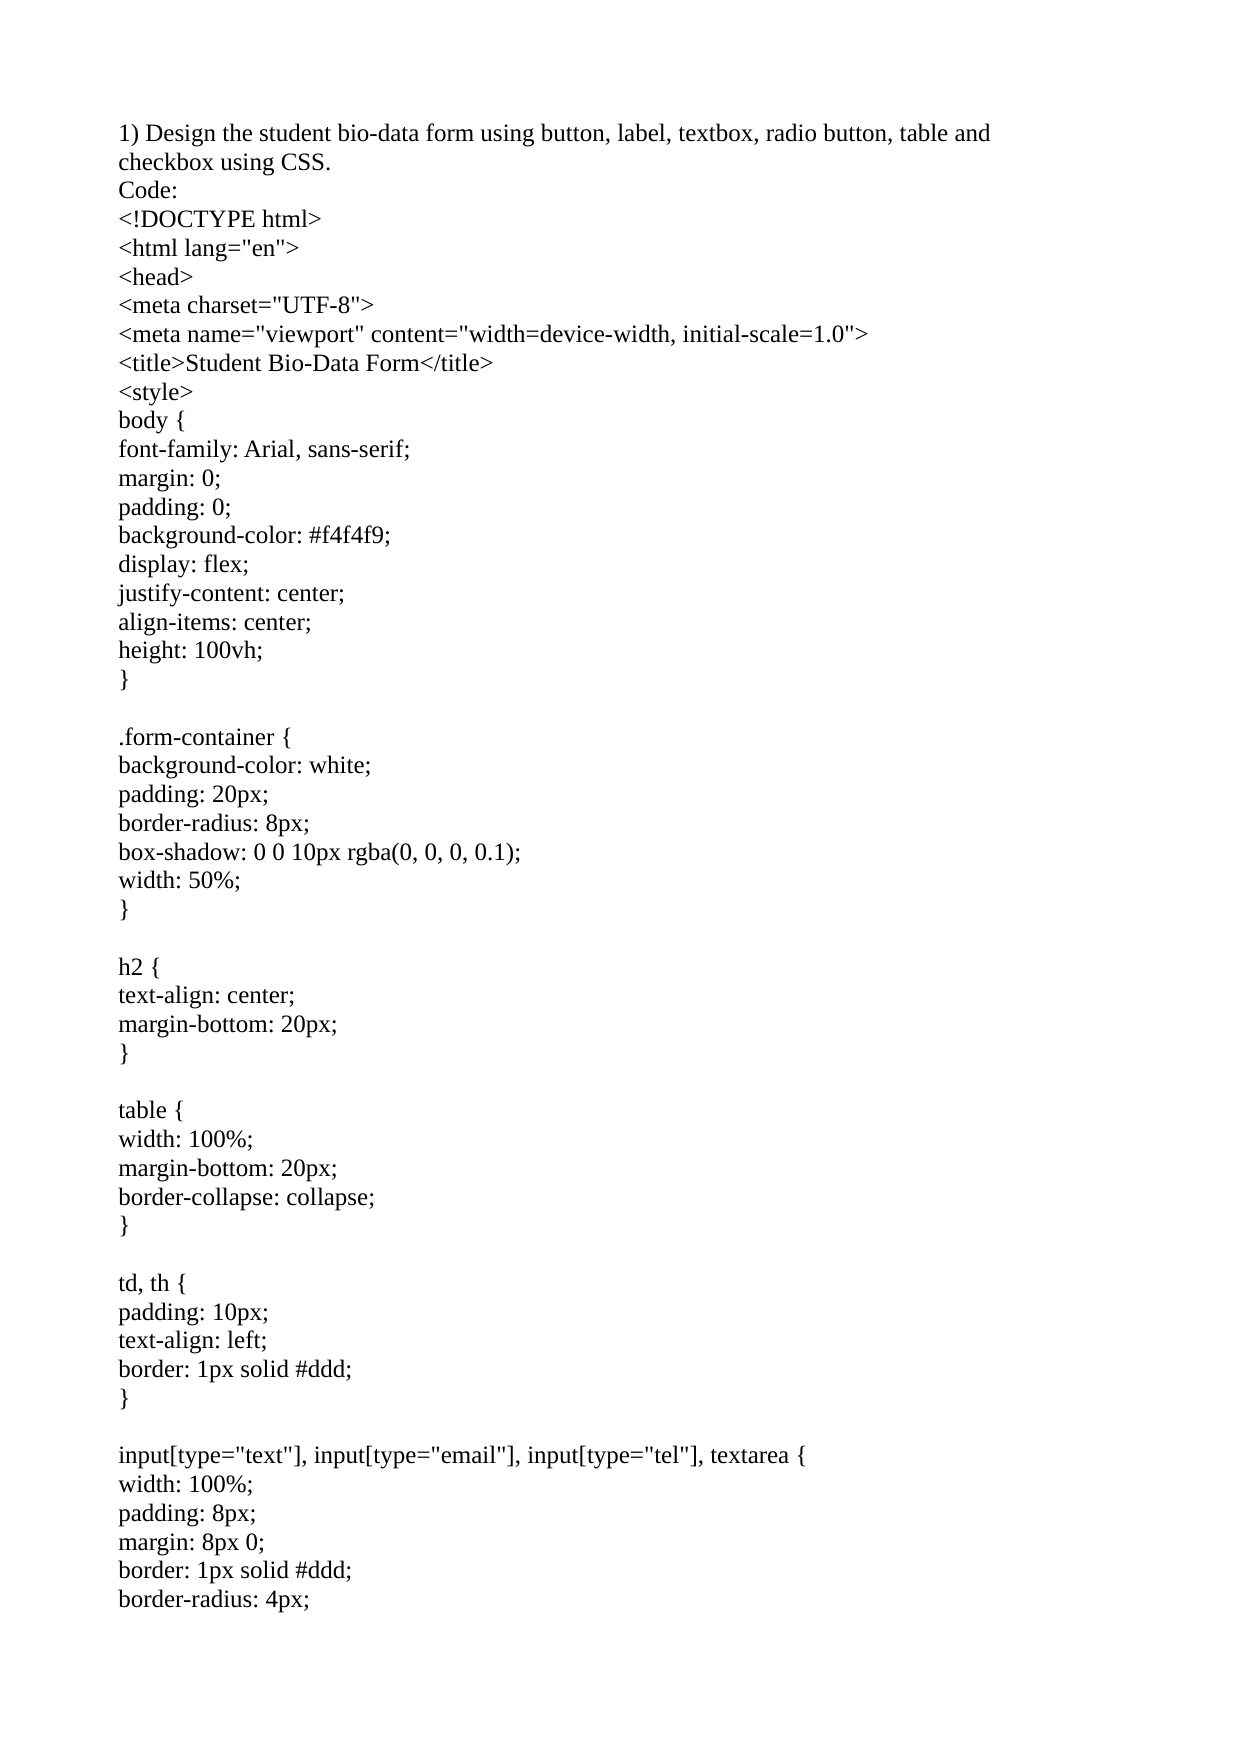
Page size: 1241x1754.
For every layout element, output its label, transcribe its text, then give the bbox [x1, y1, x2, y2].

text <title>Student Bio-Data Form</title> [118, 348, 1122, 377]
text border: 1px solid #ddd; [118, 1556, 1122, 1584]
text width: 100%; [118, 1469, 1122, 1498]
text 1) Design the student bio-data form using button, label, textbox, radio button, table and [118, 118, 1122, 147]
text border-radius: 8px; [118, 808, 1122, 837]
text <html lang="en"> [118, 233, 1122, 262]
text width: 100%; [118, 1124, 1122, 1153]
text padding: 10px; [118, 1297, 1122, 1326]
text td, th { [118, 1268, 1122, 1297]
text box-shadow: 0 0 10px rgba(0, 0, 0, 0.1); [118, 837, 1122, 866]
text input[type="text"], input[type="email"], input[type="tel"], textarea { [118, 1441, 1122, 1469]
text <!DOCTYPE html> [118, 204, 1122, 233]
text font-family: Arial, sans-serif; [118, 434, 1122, 463]
text h2 { [118, 952, 1122, 981]
text background-color: white; [118, 751, 1122, 779]
text body { [118, 406, 1122, 434]
text border: 1px solid #ddd; [118, 1354, 1122, 1383]
text <meta name="viewport" content="width=device-width, initial-scale=1.0"> [118, 319, 1122, 348]
text .form-container { [118, 722, 1122, 751]
text text-align: center; [118, 981, 1122, 1009]
text width: 50%; [118, 866, 1122, 894]
text margin-bottom: 20px; [118, 1153, 1122, 1182]
text } [118, 1211, 1122, 1239]
text padding: 0; [118, 492, 1122, 521]
text display: flex; [118, 549, 1122, 578]
text } [118, 664, 1122, 693]
text border-collapse: collapse; [118, 1182, 1122, 1211]
text margin: 8px 0; [118, 1527, 1122, 1556]
text justify-content: center; [118, 578, 1122, 607]
text border-radius: 4px; [118, 1584, 1122, 1613]
text padding: 20px; [118, 779, 1122, 808]
text table { [118, 1096, 1122, 1124]
text Code: [118, 176, 1122, 204]
text } [118, 1383, 1122, 1412]
text align-items: center; [118, 607, 1122, 636]
text height: 100vh; [118, 636, 1122, 664]
text margin-bottom: 20px; [118, 1009, 1122, 1038]
text <style> [118, 377, 1122, 406]
text <meta charset="UTF-8"> [118, 291, 1122, 319]
text } [118, 894, 1122, 923]
text padding: 8px; [118, 1498, 1122, 1527]
text } [118, 1038, 1122, 1067]
text <head> [118, 262, 1122, 291]
text text-align: left; [118, 1326, 1122, 1354]
text checkbox using CSS. [118, 147, 1122, 176]
text background-color: #f4f4f9; [118, 521, 1122, 549]
text margin: 0; [118, 463, 1122, 492]
